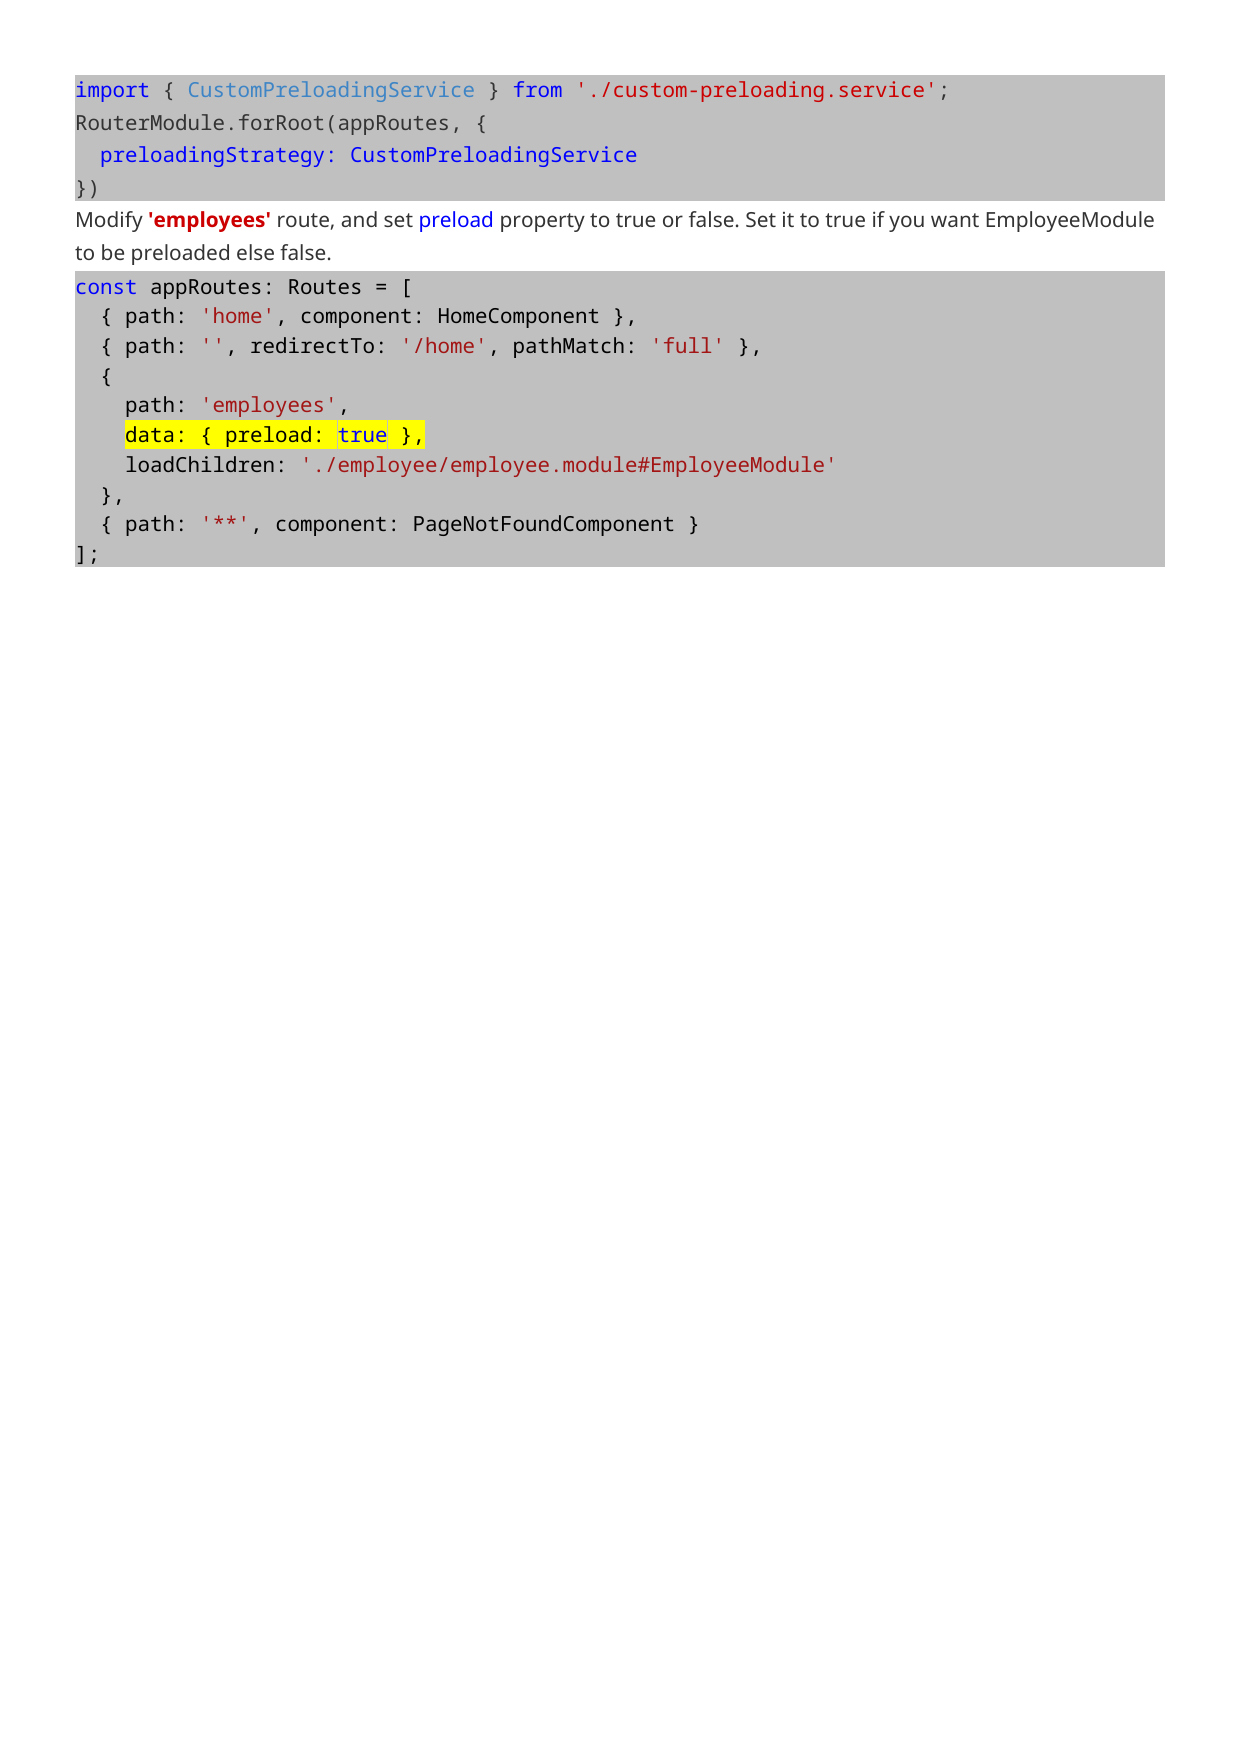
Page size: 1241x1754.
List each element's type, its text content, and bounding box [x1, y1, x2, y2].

text to be preloaded else false. [75, 238, 1165, 266]
text path: 'employees', [75, 389, 1165, 419]
text RouterModule.forRoot(appRoutes, { preloadingStrategy: CustomPreloadingService }) [75, 108, 1165, 201]
text const appRoutes: Routes = [ [75, 271, 1165, 300]
text ]; [75, 538, 1165, 567]
text data: { preload: true }, [75, 419, 1165, 449]
text { path: 'home', component: HomeComponent }, [75, 300, 1165, 330]
text { path: '', redirectTo: '/home', pathMatch: 'full' }, [75, 330, 1165, 360]
text Modify 'employees' route, and set preload property to true or false. Set it to true if you want EmployeeModule [75, 205, 1165, 234]
text loadChildren: './employee/employee.module#EmployeeModule' [75, 449, 1165, 478]
text import { CustomPreloadingService } from './custom-preloading.service'; [75, 75, 1165, 103]
text { path: '**', component: PageNotFoundComponent } [75, 508, 1165, 538]
text }, [75, 478, 1165, 508]
text { [75, 360, 1165, 389]
